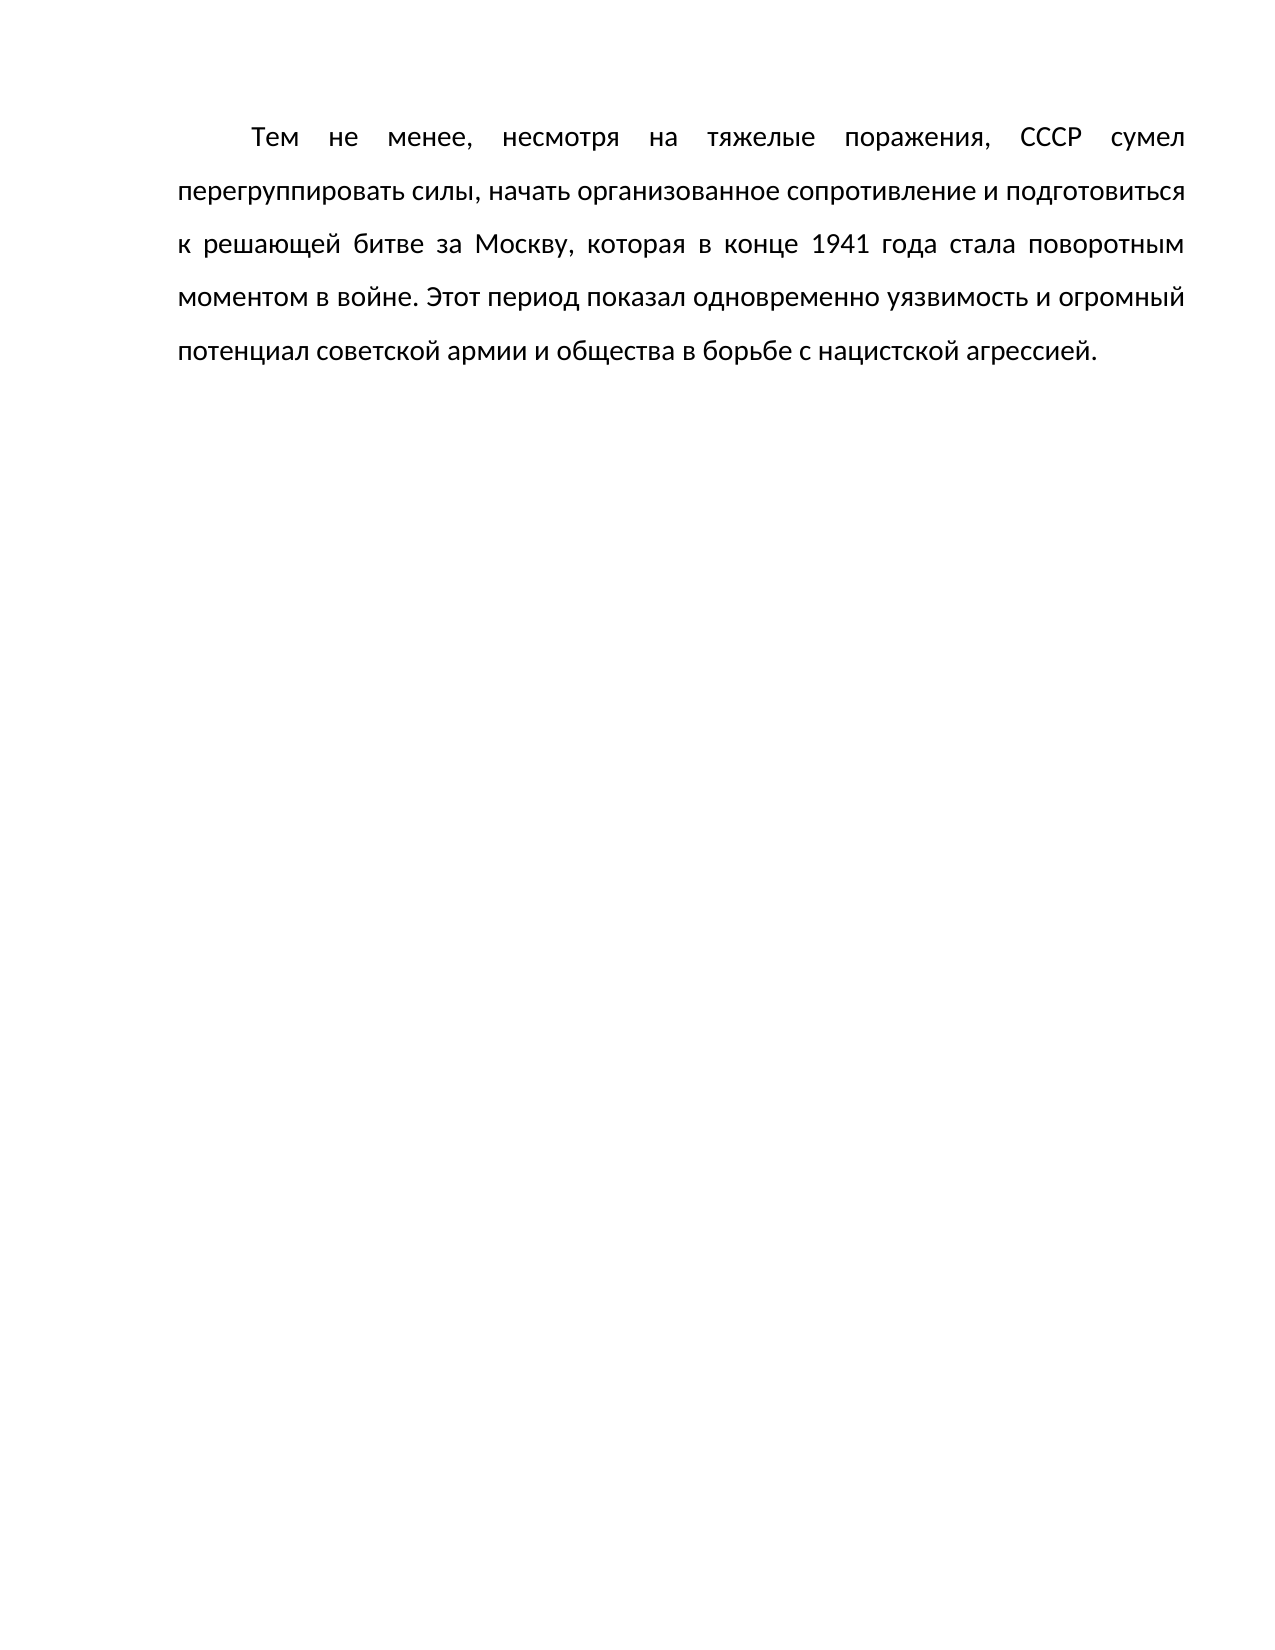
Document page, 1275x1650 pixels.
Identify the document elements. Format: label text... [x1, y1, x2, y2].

text Тем не менее, несмотря на тяжелые поражения, СССР сумел перегруппировать силы, начать организованное сопротивление и подготовиться к решающей битве за Москву, которая в конце 1941 года стала поворотным моментом в войне. Этот период показал одновременно уязвимость и огромный потенциал советской армии и общества в борьбе с нацистской агрессией. [177, 118, 1186, 367]
